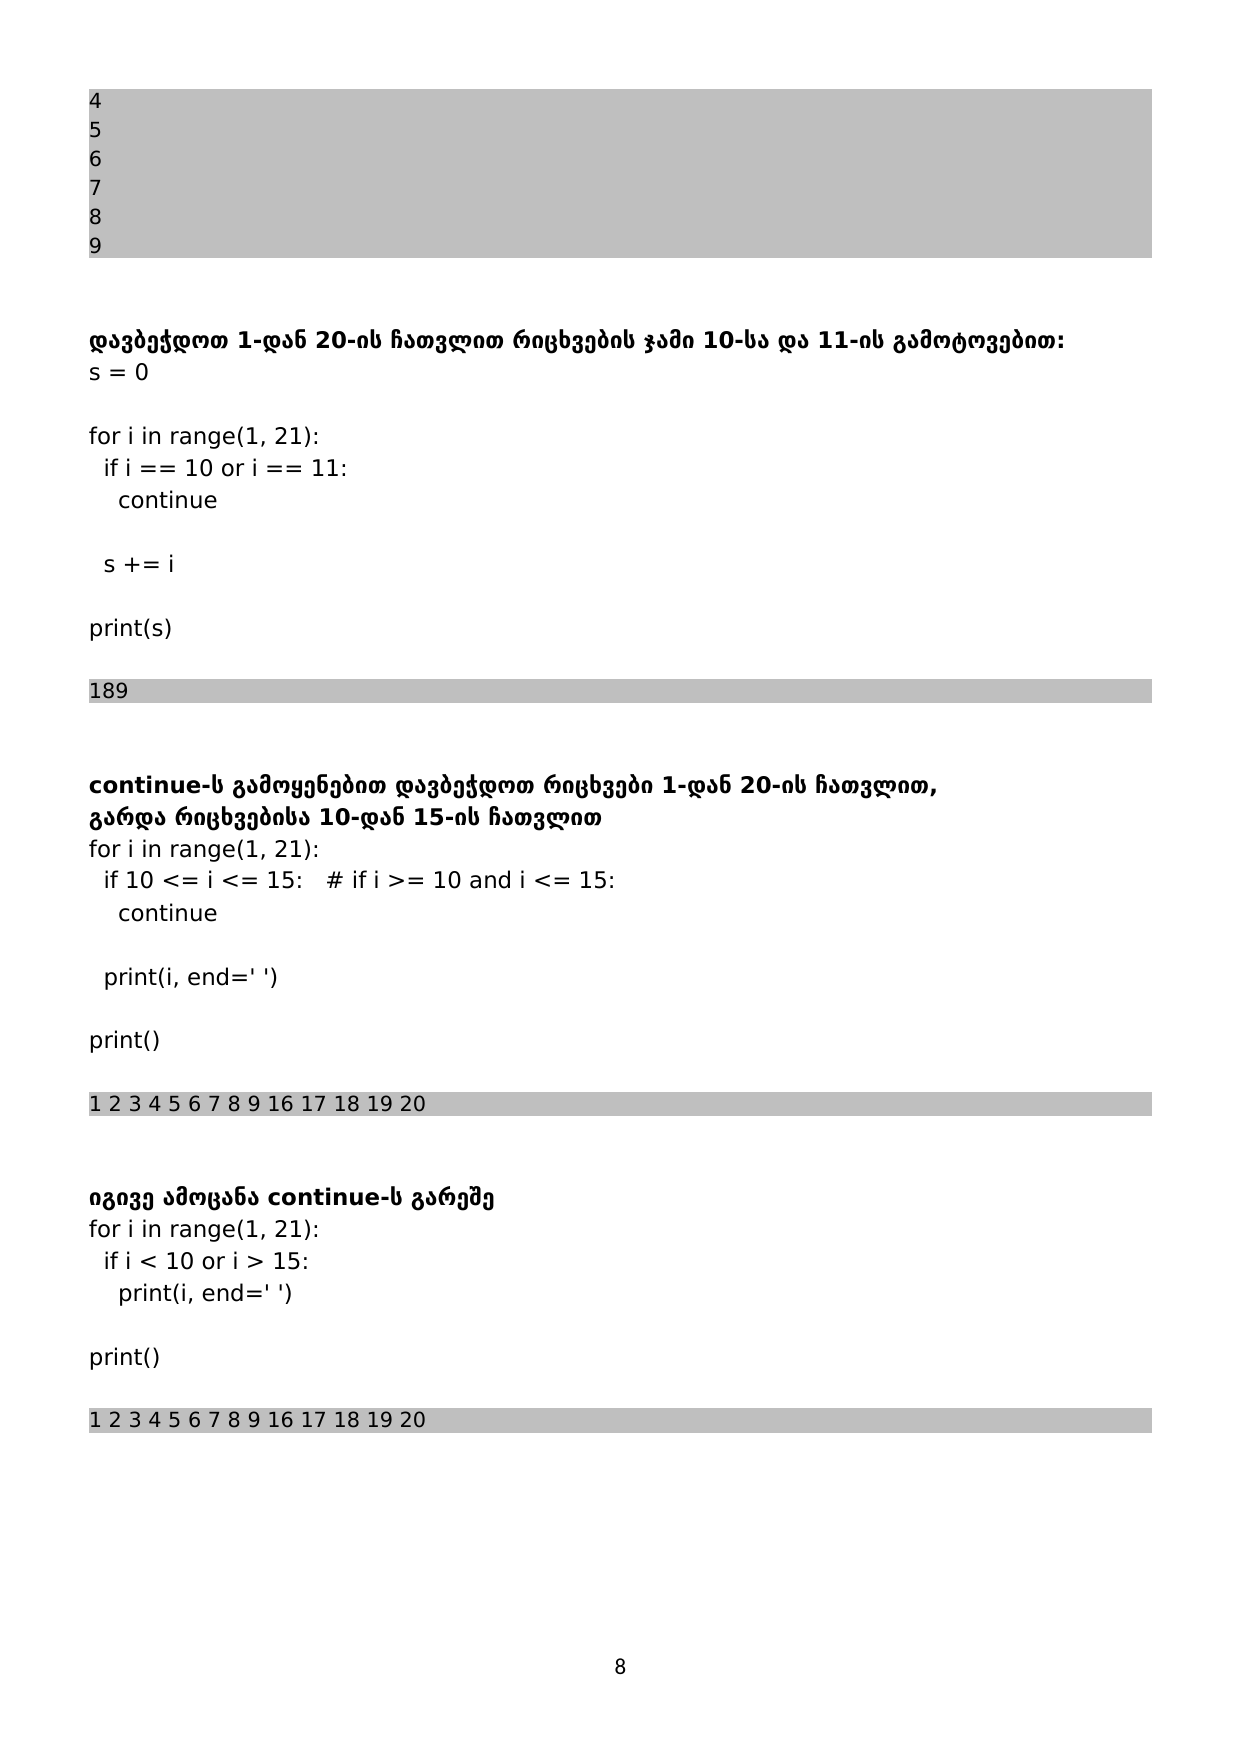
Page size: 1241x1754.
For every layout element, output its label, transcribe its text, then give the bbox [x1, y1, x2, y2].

text იგივე ამოცანა continue-ს გარეშე [89, 1184, 1152, 1211]
text print(s) [89, 615, 1152, 641]
text continue [89, 487, 1152, 513]
text s = 0 [89, 359, 1152, 386]
text 7 [89, 176, 1152, 200]
text for i in range(1, 21): [89, 1217, 1152, 1243]
text for i in range(1, 21): [89, 423, 1152, 449]
text s += i [89, 551, 1152, 577]
text print() [89, 1028, 1152, 1054]
text 189 [89, 679, 1152, 703]
text continue-ს გამოყენებით დავბეჭდოთ რიცხვები 1-დან 20-ის ჩათვლით, [89, 772, 1152, 798]
text print(i, end=' ') [89, 1281, 1152, 1307]
text if i == 10 or i == 11: [89, 455, 1152, 482]
text 8 [89, 205, 1152, 229]
text 6 [89, 147, 1152, 171]
text 5 [89, 118, 1152, 142]
text print(i, end=' ') [89, 964, 1152, 990]
text 9 [89, 234, 1152, 258]
text if 10 <= i <= 15: # if i >= 10 and i <= 15: [89, 868, 1152, 894]
text დავბეჭდოთ 1-დან 20-ის ჩათვლით რიცხვების ჯამი 10-სა და 11-ის გამოტოვებით: [89, 327, 1152, 354]
text for i in range(1, 21): [89, 836, 1152, 862]
text if i < 10 or i > 15: [89, 1248, 1152, 1275]
text გარდა რიცხვებისა 10-დან 15-ის ჩათვლით [89, 804, 1152, 830]
text 1 2 3 4 5 6 7 8 9 16 17 18 19 20 [89, 1408, 1152, 1433]
text 4 [89, 89, 1152, 113]
text print() [89, 1344, 1152, 1371]
text 1 2 3 4 5 6 7 8 9 16 17 18 19 20 [89, 1092, 1152, 1116]
text continue [89, 900, 1152, 926]
